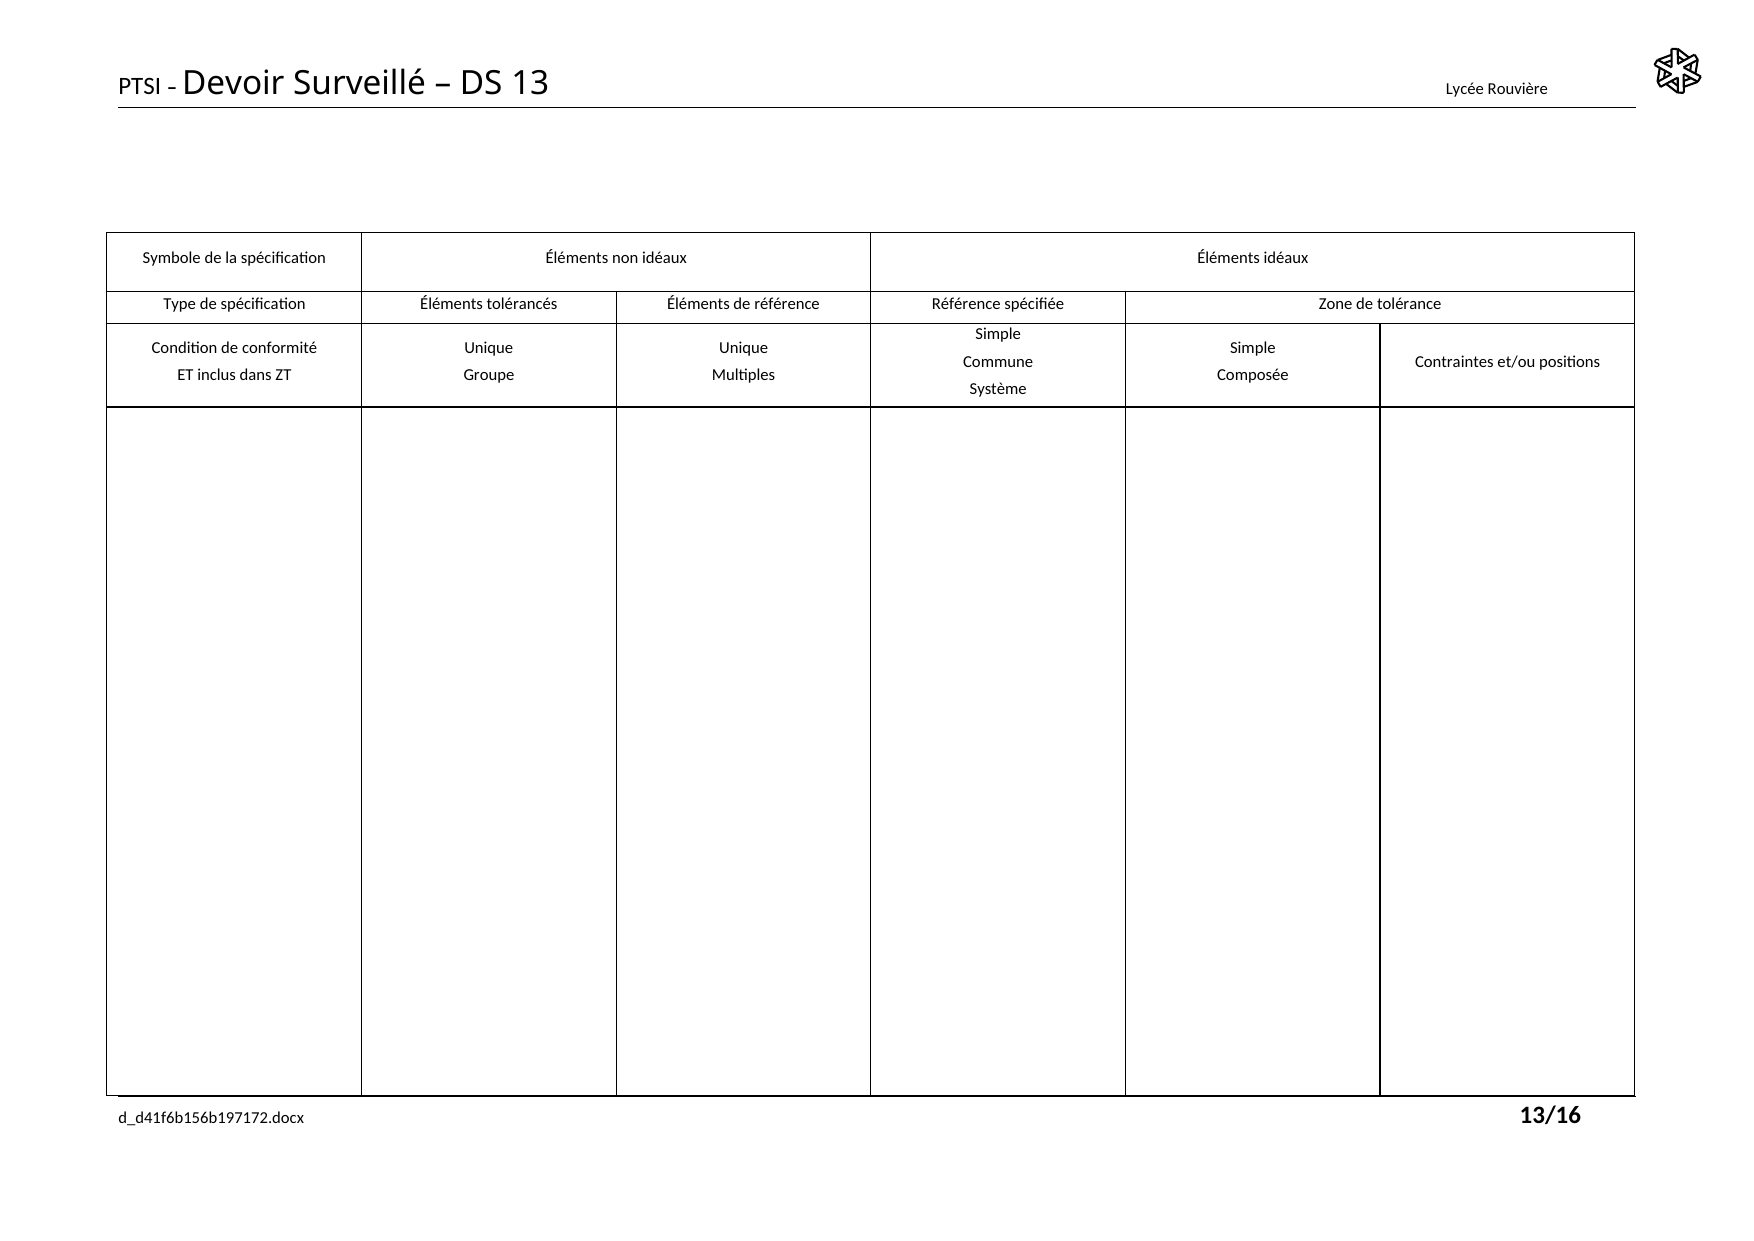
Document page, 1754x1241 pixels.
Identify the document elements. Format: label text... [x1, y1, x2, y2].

table_cell [871, 408, 1125, 1095]
table_cell [617, 408, 870, 1095]
table_cell Contraintes et/ou positions [1381, 324, 1634, 406]
table_header Symbole de la spécification [107, 233, 361, 291]
table_cell [362, 408, 616, 1095]
table_header Éléments idéaux [871, 233, 1634, 291]
table_cell [1126, 408, 1379, 1095]
table_cell Unique Groupe [362, 324, 616, 406]
table_cell Référence spécifiée [871, 292, 1125, 322]
table_cell Type de spécification [107, 292, 361, 322]
table_cell Éléments tolérancés [362, 292, 616, 322]
table_cell Simple Commune Système [871, 324, 1125, 406]
table_cell Condition de conformité ET inclus dans ZT [107, 324, 361, 406]
table_cell [1381, 408, 1634, 1095]
table_cell Éléments de référence [617, 292, 870, 322]
table_cell Unique Multiples [617, 324, 870, 406]
table_header Éléments non idéaux [362, 233, 870, 291]
table_cell Simple Composée [1126, 324, 1379, 406]
table_cell [107, 408, 361, 1095]
table_cell Zone de tolérance [1126, 292, 1634, 322]
